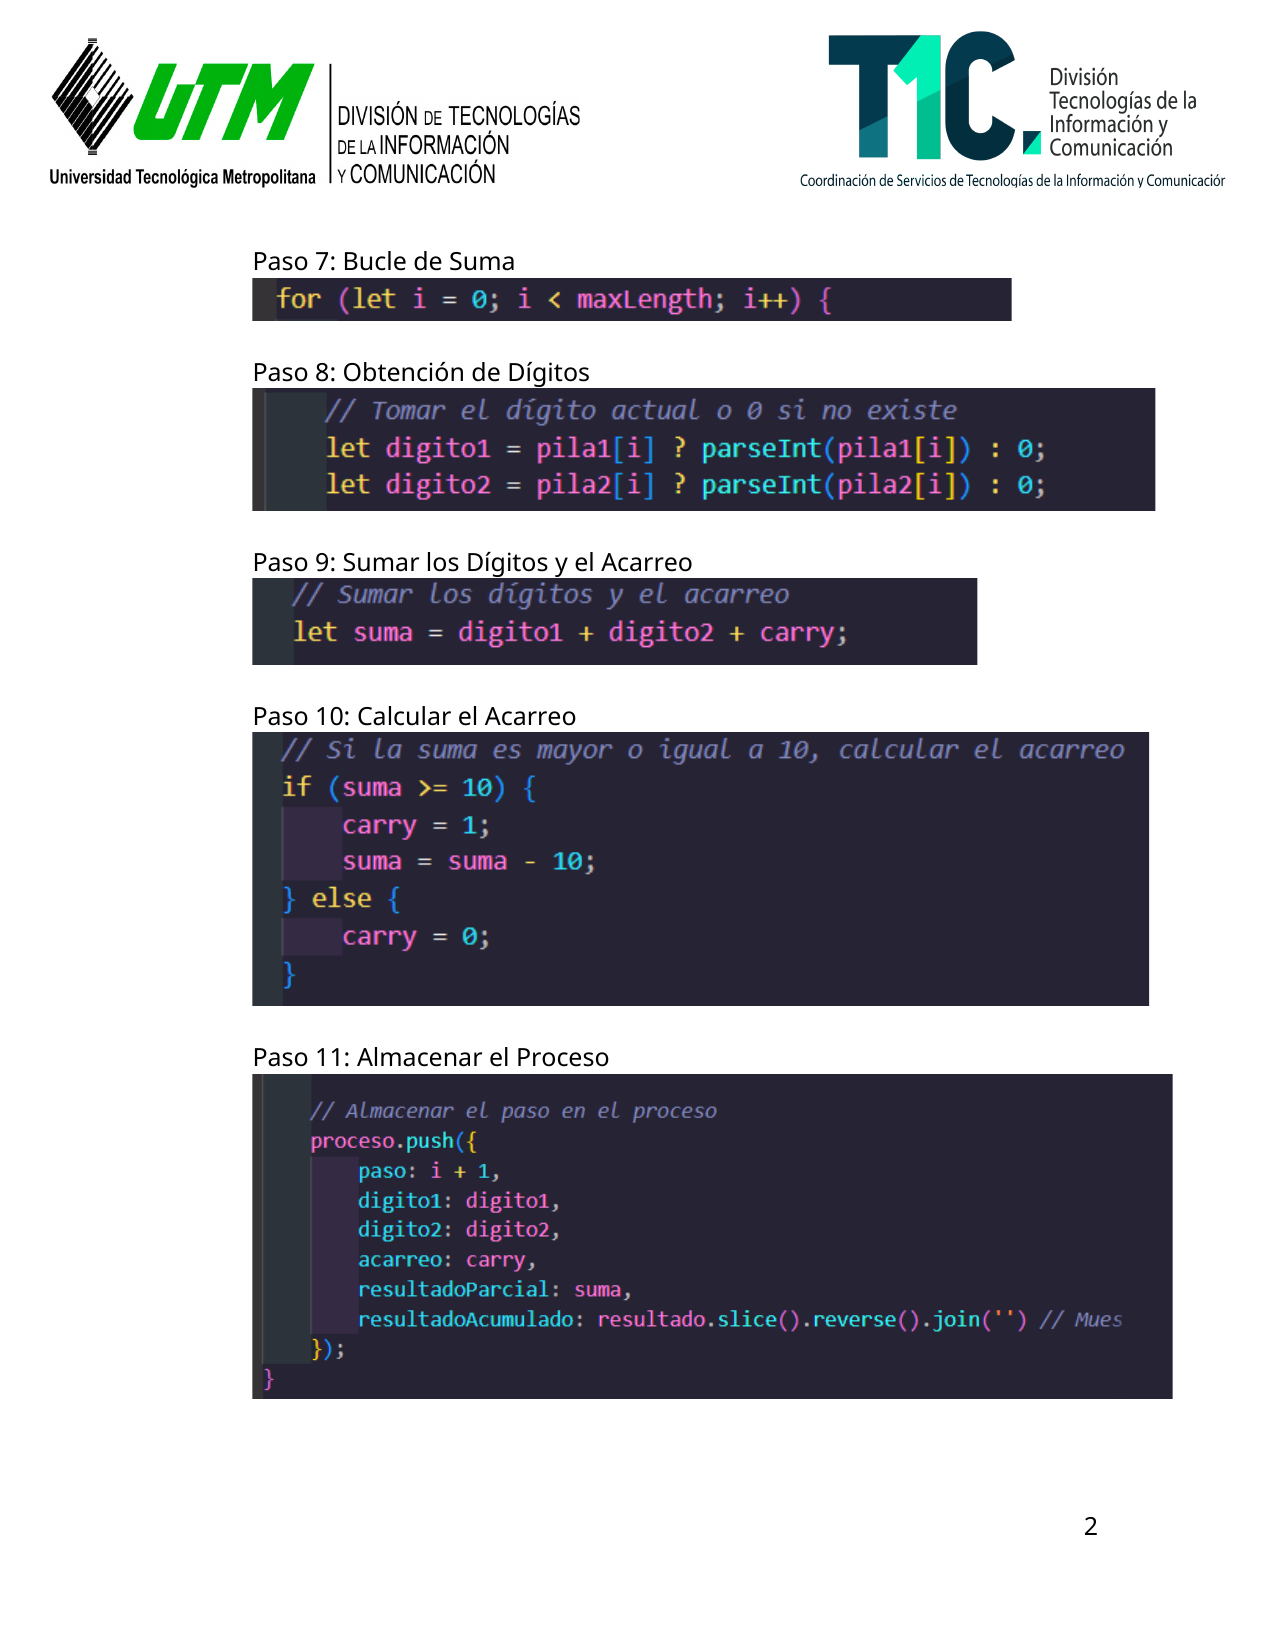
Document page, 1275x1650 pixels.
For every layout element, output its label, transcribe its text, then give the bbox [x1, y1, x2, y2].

list Paso 7: Bucle de Suma [252, 244, 1098, 278]
picture [252, 1074, 1173, 1399]
picture [252, 578, 978, 665]
picture [252, 278, 1012, 321]
picture [252, 388, 1156, 511]
list Paso 8: Obtención de Dígitos [252, 354, 1098, 388]
picture [800, 31, 1225, 188]
picture [252, 732, 1150, 1006]
list Paso 9: Sumar los Dígitos y el Acarreo [252, 544, 1098, 578]
list Paso 10: Calcular el Acarreo [252, 698, 1098, 732]
list Paso 11: Almacenar el Proceso [252, 1040, 1098, 1074]
picture [50, 38, 580, 188]
